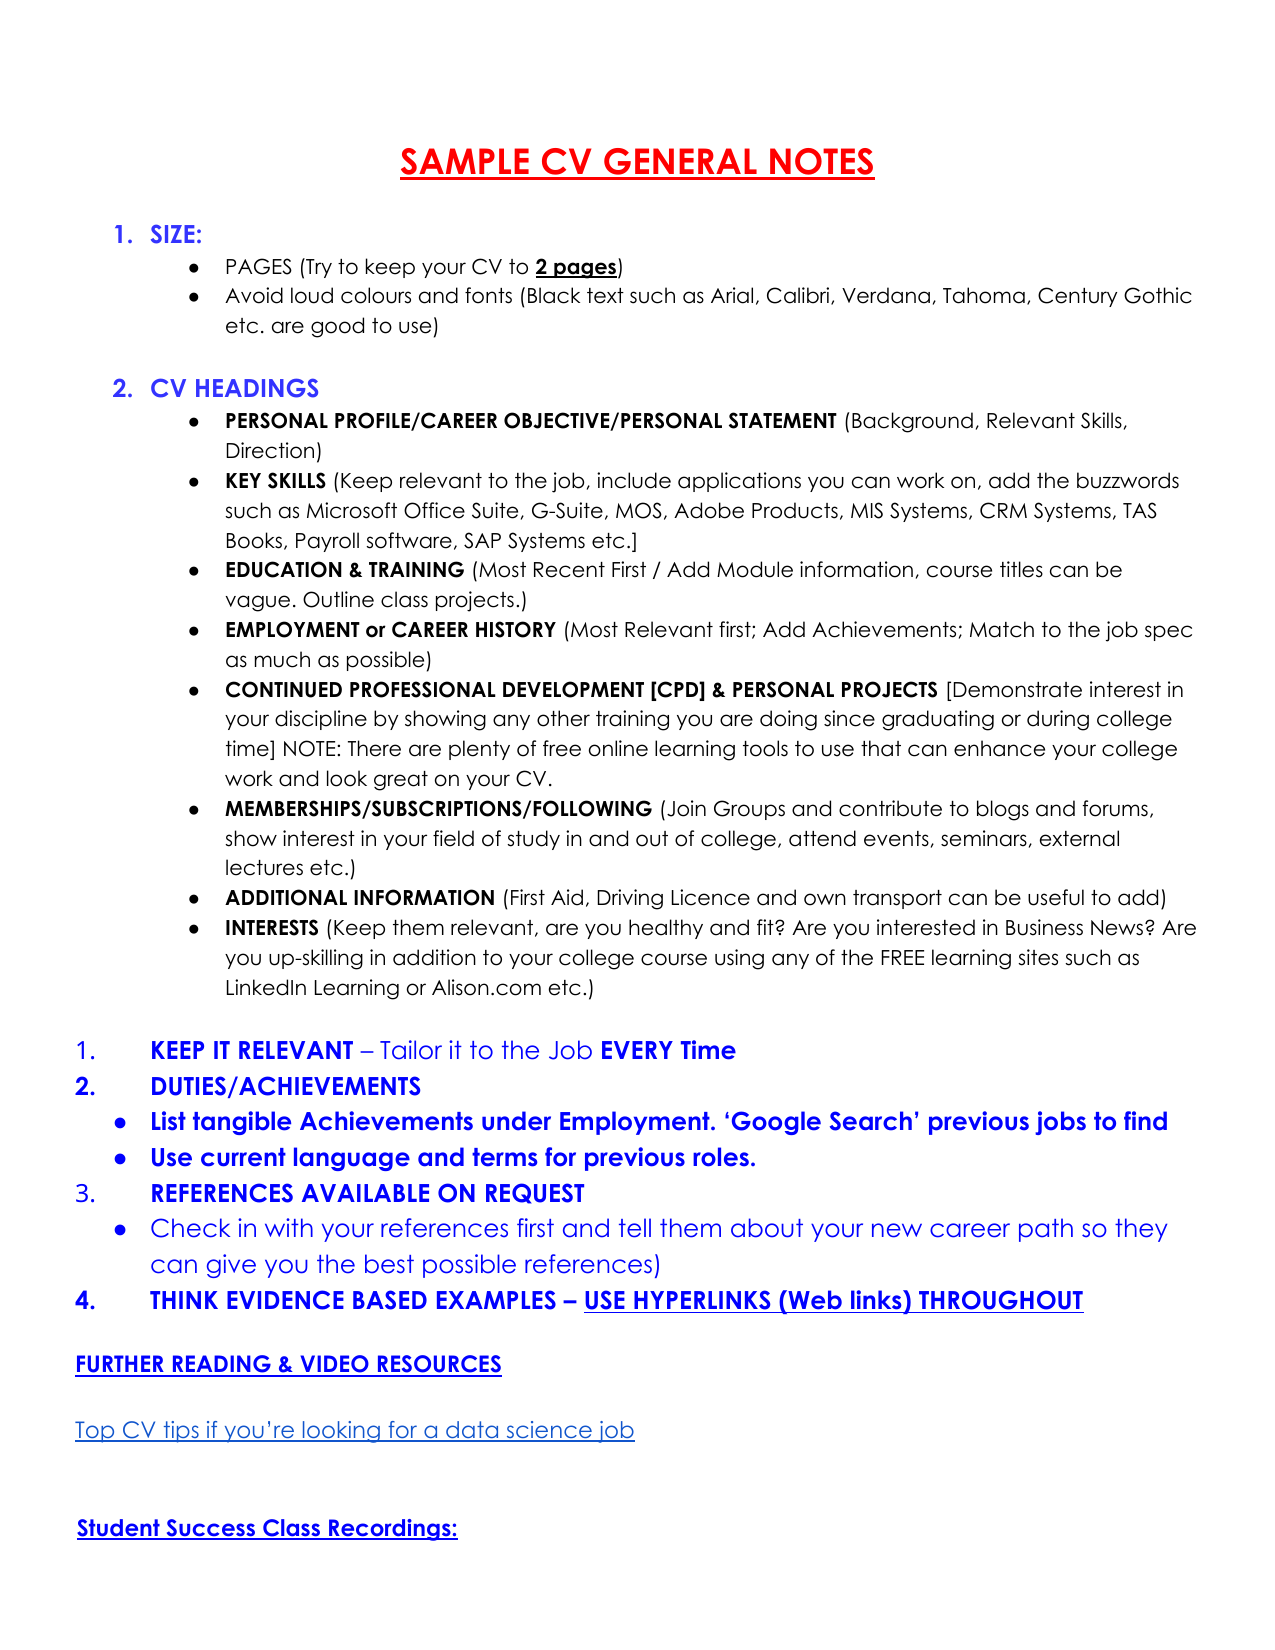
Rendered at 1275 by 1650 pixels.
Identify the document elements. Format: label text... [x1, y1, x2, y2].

list Use current language and terms for previous roles. [112, 1138, 1200, 1174]
list Avoid loud colours and fonts (Black text such as Arial, Calibri, Verdana, Tahoma, Century Gothic etc. are good to use) [187, 281, 1200, 340]
list EMPLOYMENT or CAREER HISTORY (Most Relevant first; Add Achievements; Match to the job spec as much as possible) [187, 614, 1200, 674]
list EDUCATION & TRAINING (Most Recent First / Add Module information, course titles can be vague. Outline class projects.) [187, 554, 1200, 614]
list Check in with your references first and tell them about your new career path so they can give you the best possible references) [112, 1210, 1200, 1281]
list PERSONAL PROFILE/CAREER OBJECTIVE/PERSONAL STATEMENT (Background, Relevant Skills, Direction) [187, 406, 1200, 465]
table_header [77, 1478, 962, 1575]
list CONTINUED PROFESSIONAL DEVELOPMENT [CPD] & PERSONAL PROJECTS [Demonstrate interest in your discipline by showing any other training you are doing since graduating or during college time] NOTE: There are plenty of free online learning tools to use that can enhance your college work and look great on your CV. [187, 674, 1200, 793]
text SAMPLE CV GENERAL NOTES [75, 134, 1200, 185]
list SIZE: [112, 215, 1200, 251]
list KEEP IT RELEVANT – Tailor it to the Job EVERY Time [75, 1031, 1200, 1067]
list List tangible Achievements under Employment. ‘Google Search’ previous jobs to find [112, 1103, 1200, 1138]
list CV HEADINGS [112, 370, 1200, 406]
list MEMBERSHIPS/SUBSCRIPTIONS/FOLLOWING (Join Groups and contribute to blogs and forums, show interest in your field of study in and out of college, attend events, seminars, external lectures etc.) [187, 793, 1200, 882]
text FURTHER READING & VIDEO RESOURCES [75, 1347, 1200, 1379]
list DUTIES/ACHIEVEMENTS [75, 1067, 1200, 1103]
list PAGES (Try to keep your CV to 2 pages) [187, 251, 1200, 281]
list INTERESTS (Keep them relevant, are you healthy and fit? Are you interested in Business News? Are you up-skilling in addition to your college course using any of the FREE learning sites such as LinkedIn Learning or Alison.com etc.) [187, 912, 1200, 1001]
list KEY SKILLS (Keep relevant to the job, include applications you can work on, add the buzzwords such as Microsoft Office Suite, G-Suite, MOS, Adobe Products, MIS Systems, CRM Systems, TAS Books, Payroll software, SAP Systems etc.] [187, 465, 1200, 554]
list ADDITIONAL INFORMATION (First Aid, Driving Licence and own transport can be useful to add) [187, 882, 1200, 912]
list THINK EVIDENCE BASED EXAMPLES – USE HYPERLINKS (Web links) THROUGHOUT [75, 1281, 1200, 1317]
text Top CV tips if you’re looking for a data science job [75, 1412, 1200, 1445]
list REFERENCES AVAILABLE ON REQUEST [75, 1174, 1200, 1210]
